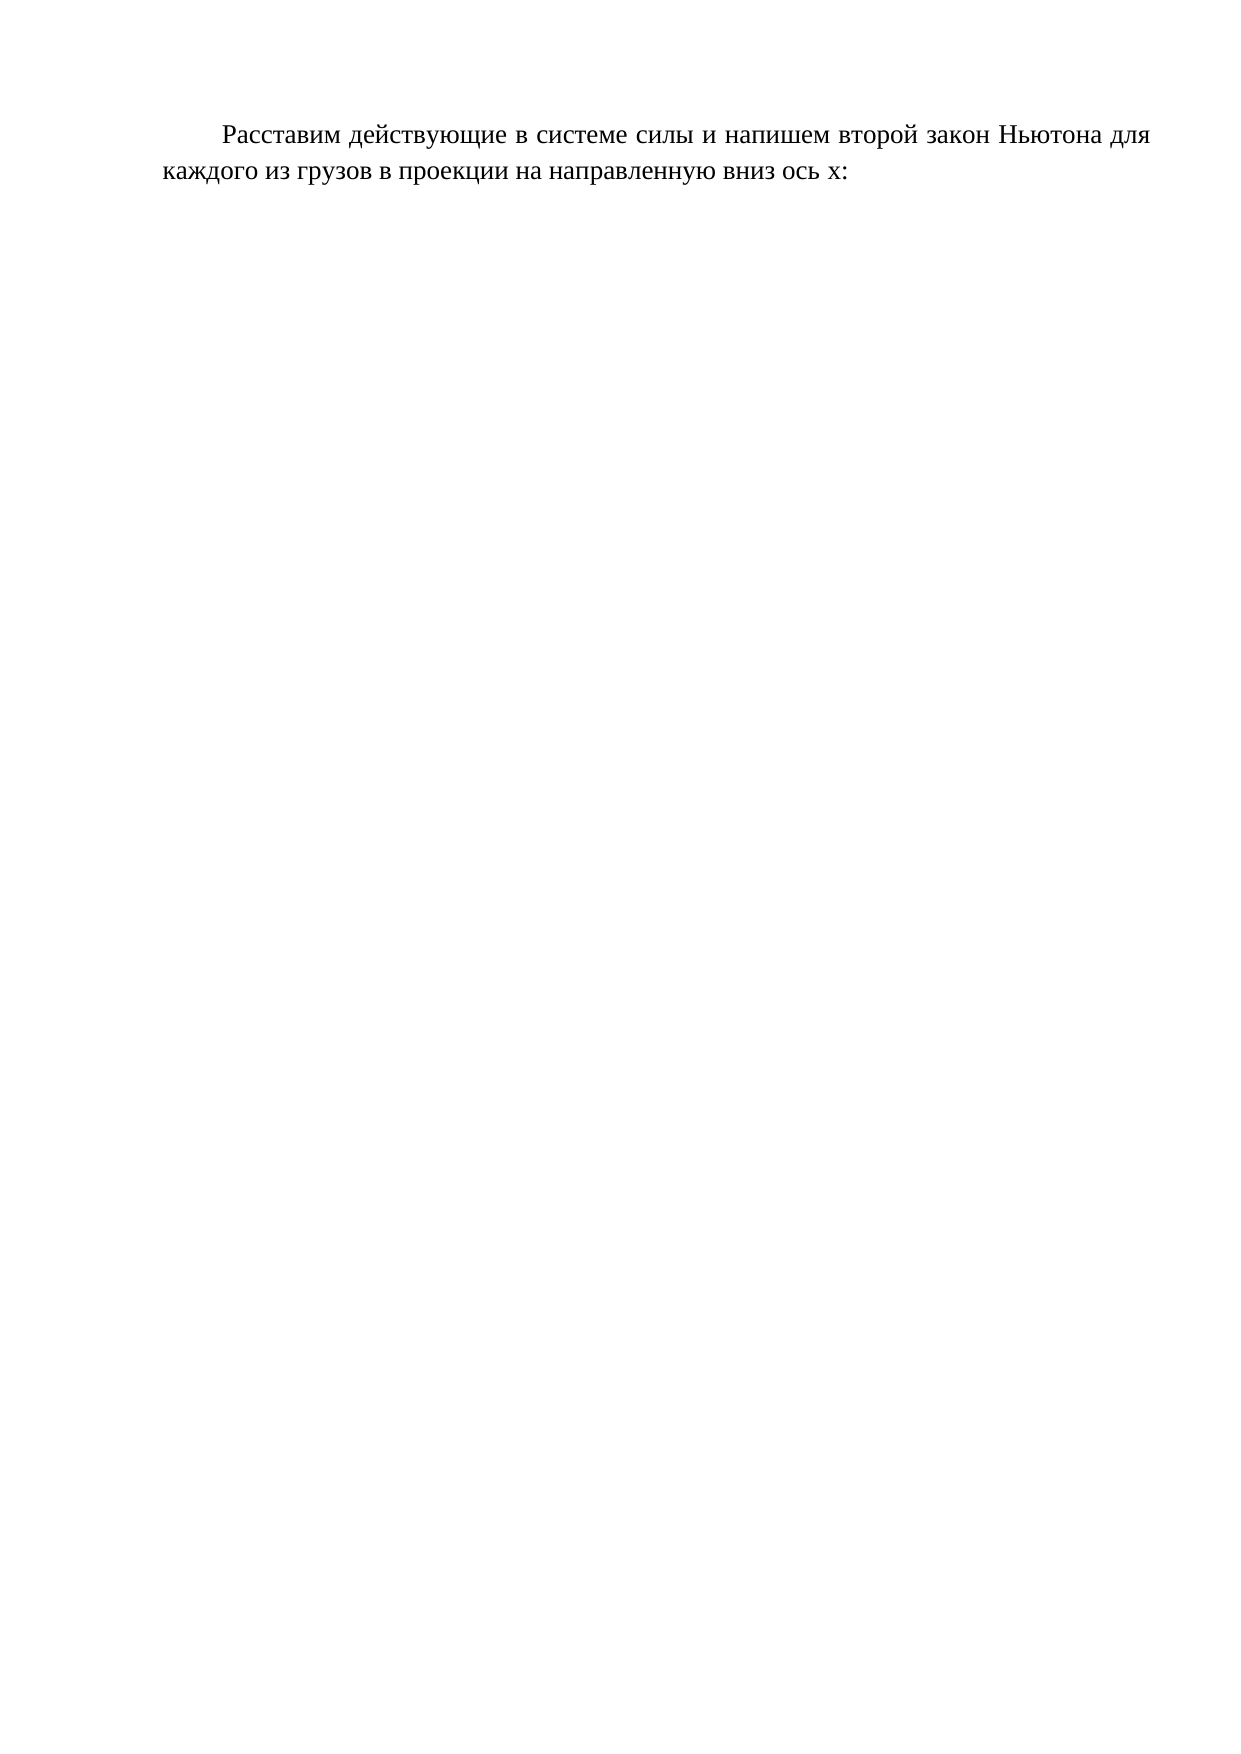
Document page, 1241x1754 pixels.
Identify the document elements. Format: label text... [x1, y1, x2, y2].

list Расставим действующие в системе силы и напишем второй закон Ньютона для каждого из грузов в проекции на направленную вниз ось x: [162, 118, 1152, 185]
